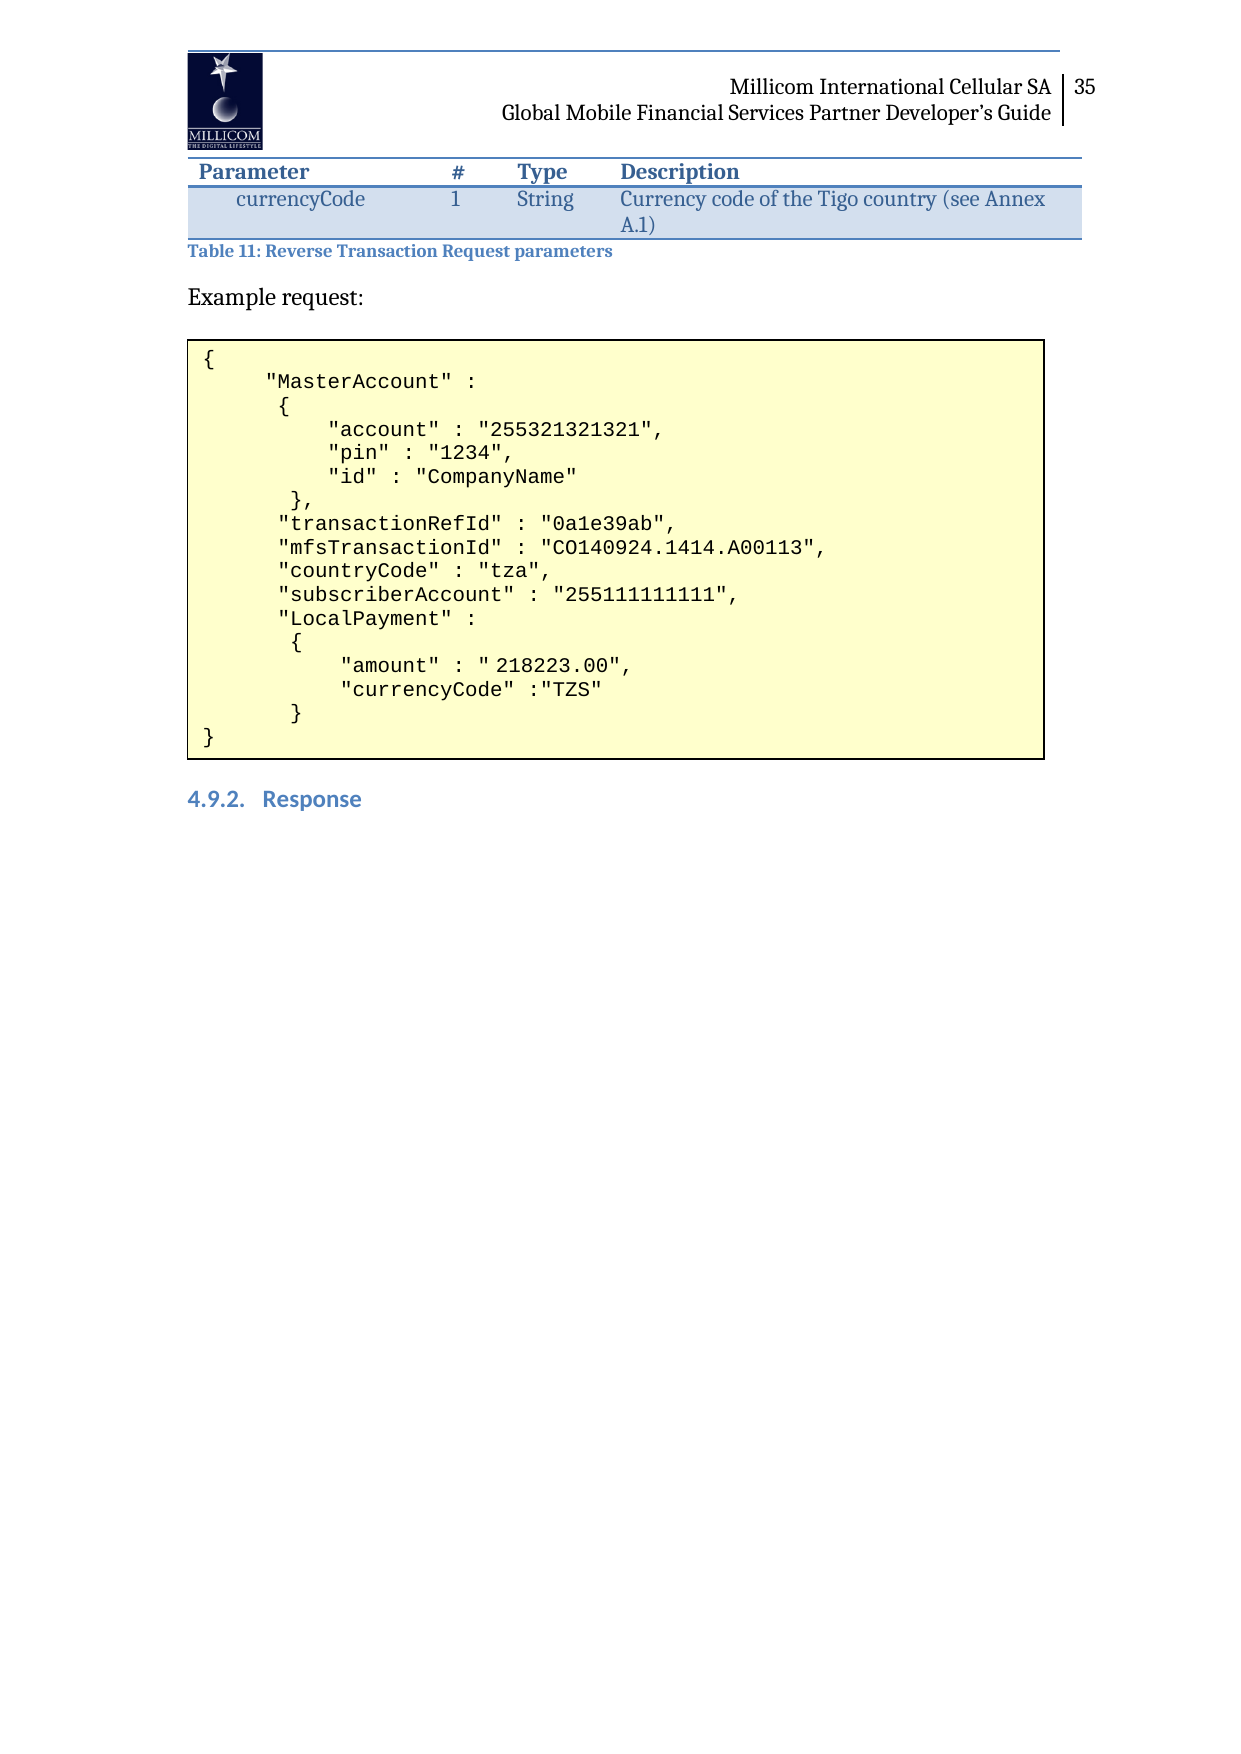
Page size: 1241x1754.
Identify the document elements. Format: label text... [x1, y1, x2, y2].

subtitle Response [187, 783, 1060, 813]
table_header Description [609, 159, 1082, 185]
table_cell currencyCode [188, 188, 440, 238]
table_header # [440, 159, 506, 185]
table_cell Currency code of the Tigo country (see Annex A.1) [609, 188, 1082, 238]
table_cell String [506, 188, 609, 238]
table_header Type [506, 159, 609, 185]
table_header Parameter [188, 159, 440, 185]
picture [187, 53, 263, 150]
table_cell 1 [440, 188, 506, 238]
text Example request: [187, 283, 1060, 311]
